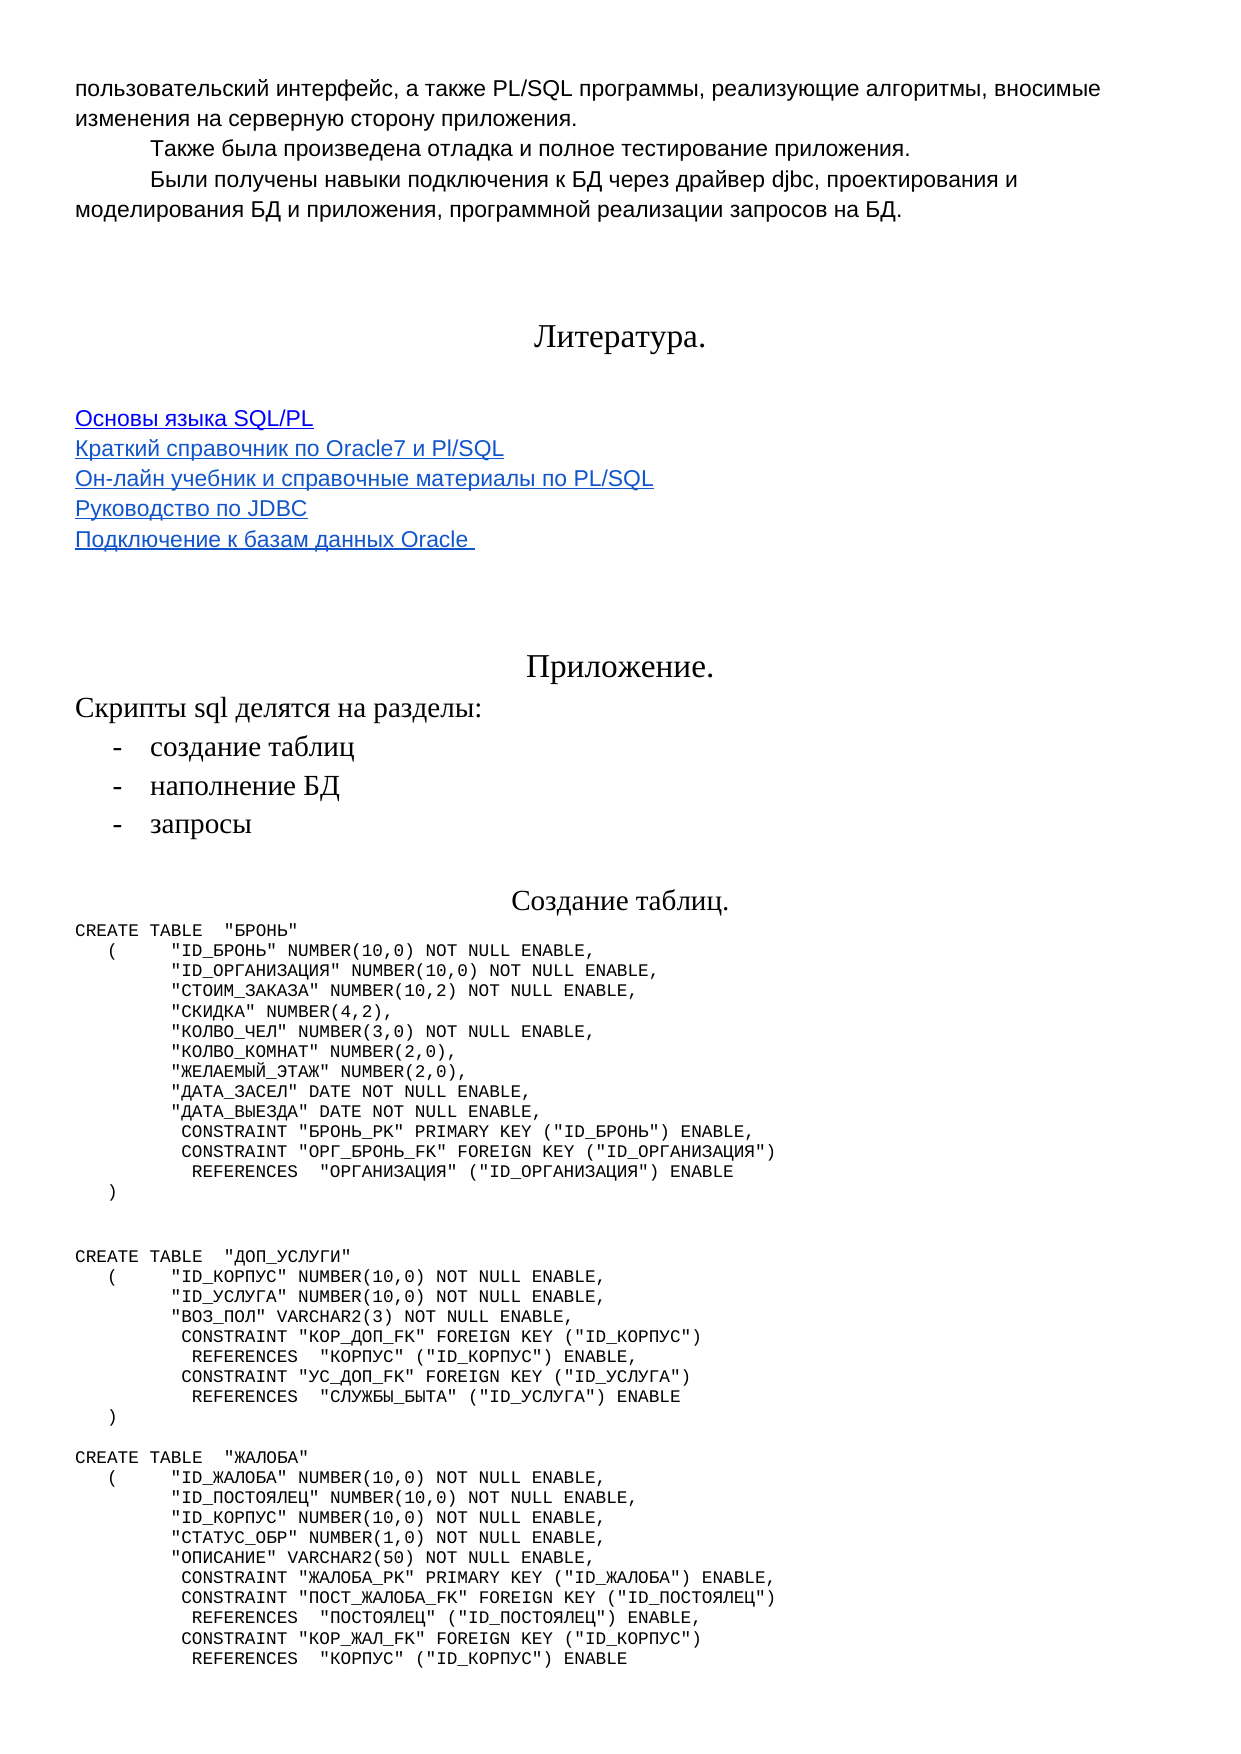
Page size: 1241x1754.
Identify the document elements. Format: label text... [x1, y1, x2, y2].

text "КОЛВО_ЧЕЛ" NUMBER(3,0) NOT NULL ENABLE, [75, 1022, 1165, 1042]
text ( "ID_ЖАЛОБА" NUMBER(10,0) NOT NULL ENABLE, [75, 1468, 1165, 1488]
text CONSTRAINT "КОР_ЖАЛ_FK" FOREIGN KEY ("ID_КОРПУС") [75, 1629, 1165, 1649]
text Были получены навыки подключения к БД через драйвер djbc, проектирования и моделирования БД и приложения, программной реализации запросов на БД. [75, 166, 1165, 222]
text CONSTRAINT "УС_ДОП_FK" FOREIGN KEY ("ID_УСЛУГА") [75, 1368, 1165, 1388]
text CONSTRAINT "БРОНЬ_PK" PRIMARY KEY ("ID_БРОНЬ") ENABLE, [75, 1123, 1165, 1143]
text "ID_ПОСТОЯЛЕЦ" NUMBER(10,0) NOT NULL ENABLE, [75, 1488, 1165, 1509]
text REFERENCES "КОРПУС" ("ID_КОРПУС") ENABLE [75, 1649, 1165, 1669]
text "СТАТУС_ОБР" NUMBER(1,0) NOT NULL ENABLE, [75, 1529, 1165, 1549]
text ) [75, 1183, 1165, 1203]
text "ДАТА_ВЫЕЗДА" DATE NOT NULL ENABLE, [75, 1103, 1165, 1123]
text Скрипты sql делятся на разделы: [75, 691, 1165, 724]
text Он-лайн учебник и справочные материалы по PL/SQL [75, 465, 1165, 492]
text Подключение к базам данных Oracle [75, 526, 1165, 552]
list запросы [112, 806, 1165, 840]
text Литература. [75, 317, 1165, 355]
text Краткий справочник по Oracle7 и Pl/SQL [75, 435, 1165, 461]
text ( "ID_КОРПУС" NUMBER(10,0) NOT NULL ENABLE, [75, 1267, 1165, 1287]
text Создание таблиц. [75, 883, 1165, 917]
text "КОЛВО_КОМНАТ" NUMBER(2,0), [75, 1042, 1165, 1062]
text "ВОЗ_ПОЛ" VARCHAR2(3) NOT NULL ENABLE, [75, 1308, 1165, 1328]
text Руководство по JDBC [75, 495, 1165, 522]
text CONSTRAINT "ОРГ_БРОНЬ_FK" FOREIGN KEY ("ID_ОРГАНИЗАЦИЯ") [75, 1143, 1165, 1163]
text CONSTRAINT "КОР_ДОП_FK" FOREIGN KEY ("ID_КОРПУС") [75, 1328, 1165, 1348]
text ) [75, 1408, 1165, 1428]
text CREATE TABLE "БРОНЬ" [75, 922, 1165, 942]
text REFERENCES "КОРПУС" ("ID_КОРПУС") ENABLE, [75, 1348, 1165, 1368]
text ( "ID_БРОНЬ" NUMBER(10,0) NOT NULL ENABLE, [75, 942, 1165, 962]
text "СТОИМ_ЗАКАЗА" NUMBER(10,2) NOT NULL ENABLE, [75, 982, 1165, 1002]
text REFERENCES "СЛУЖБЫ_БЫТА" ("ID_УСЛУГА") ENABLE [75, 1388, 1165, 1408]
text "ID_ОРГАНИЗАЦИЯ" NUMBER(10,0) NOT NULL ENABLE, [75, 962, 1165, 982]
text REFERENCES "ПОСТОЯЛЕЦ" ("ID_ПОСТОЯЛЕЦ") ENABLE, [75, 1609, 1165, 1629]
text REFERENCES "ОРГАНИЗАЦИЯ" ("ID_ОРГАНИЗАЦИЯ") ENABLE [75, 1163, 1165, 1183]
text Также была произведена отладка и полное тестирование приложения. [75, 135, 1165, 162]
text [75, 75, 1165, 132]
text "ОПИСАНИЕ" VARCHAR2(50) NOT NULL ENABLE, [75, 1549, 1165, 1569]
text "ДАТА_ЗАСЕЛ" DATE NOT NULL ENABLE, [75, 1083, 1165, 1103]
list наполнение БД [112, 768, 1165, 801]
list создание таблиц [112, 729, 1165, 763]
text CONSTRAINT "ЖАЛОБА_PK" PRIMARY KEY ("ID_ЖАЛОБА") ENABLE, [75, 1569, 1165, 1589]
text "ID_УСЛУГА" NUMBER(10,0) NOT NULL ENABLE, [75, 1287, 1165, 1308]
text CONSTRAINT "ПОСТ_ЖАЛОБА_FK" FOREIGN KEY ("ID_ПОСТОЯЛЕЦ") [75, 1589, 1165, 1609]
text "ЖЕЛАЕМЫЙ_ЭТАЖ" NUMBER(2,0), [75, 1062, 1165, 1083]
text CREATE TABLE "ДОП_УСЛУГИ" [75, 1247, 1165, 1267]
text Основы языка SQL/PL [75, 405, 1165, 431]
text "ID_КОРПУС" NUMBER(10,0) NOT NULL ENABLE, [75, 1509, 1165, 1529]
text Приложение. [75, 646, 1165, 685]
text CREATE TABLE "ЖАЛОБА" [75, 1448, 1165, 1468]
text "СКИДКА" NUMBER(4,2), [75, 1002, 1165, 1022]
